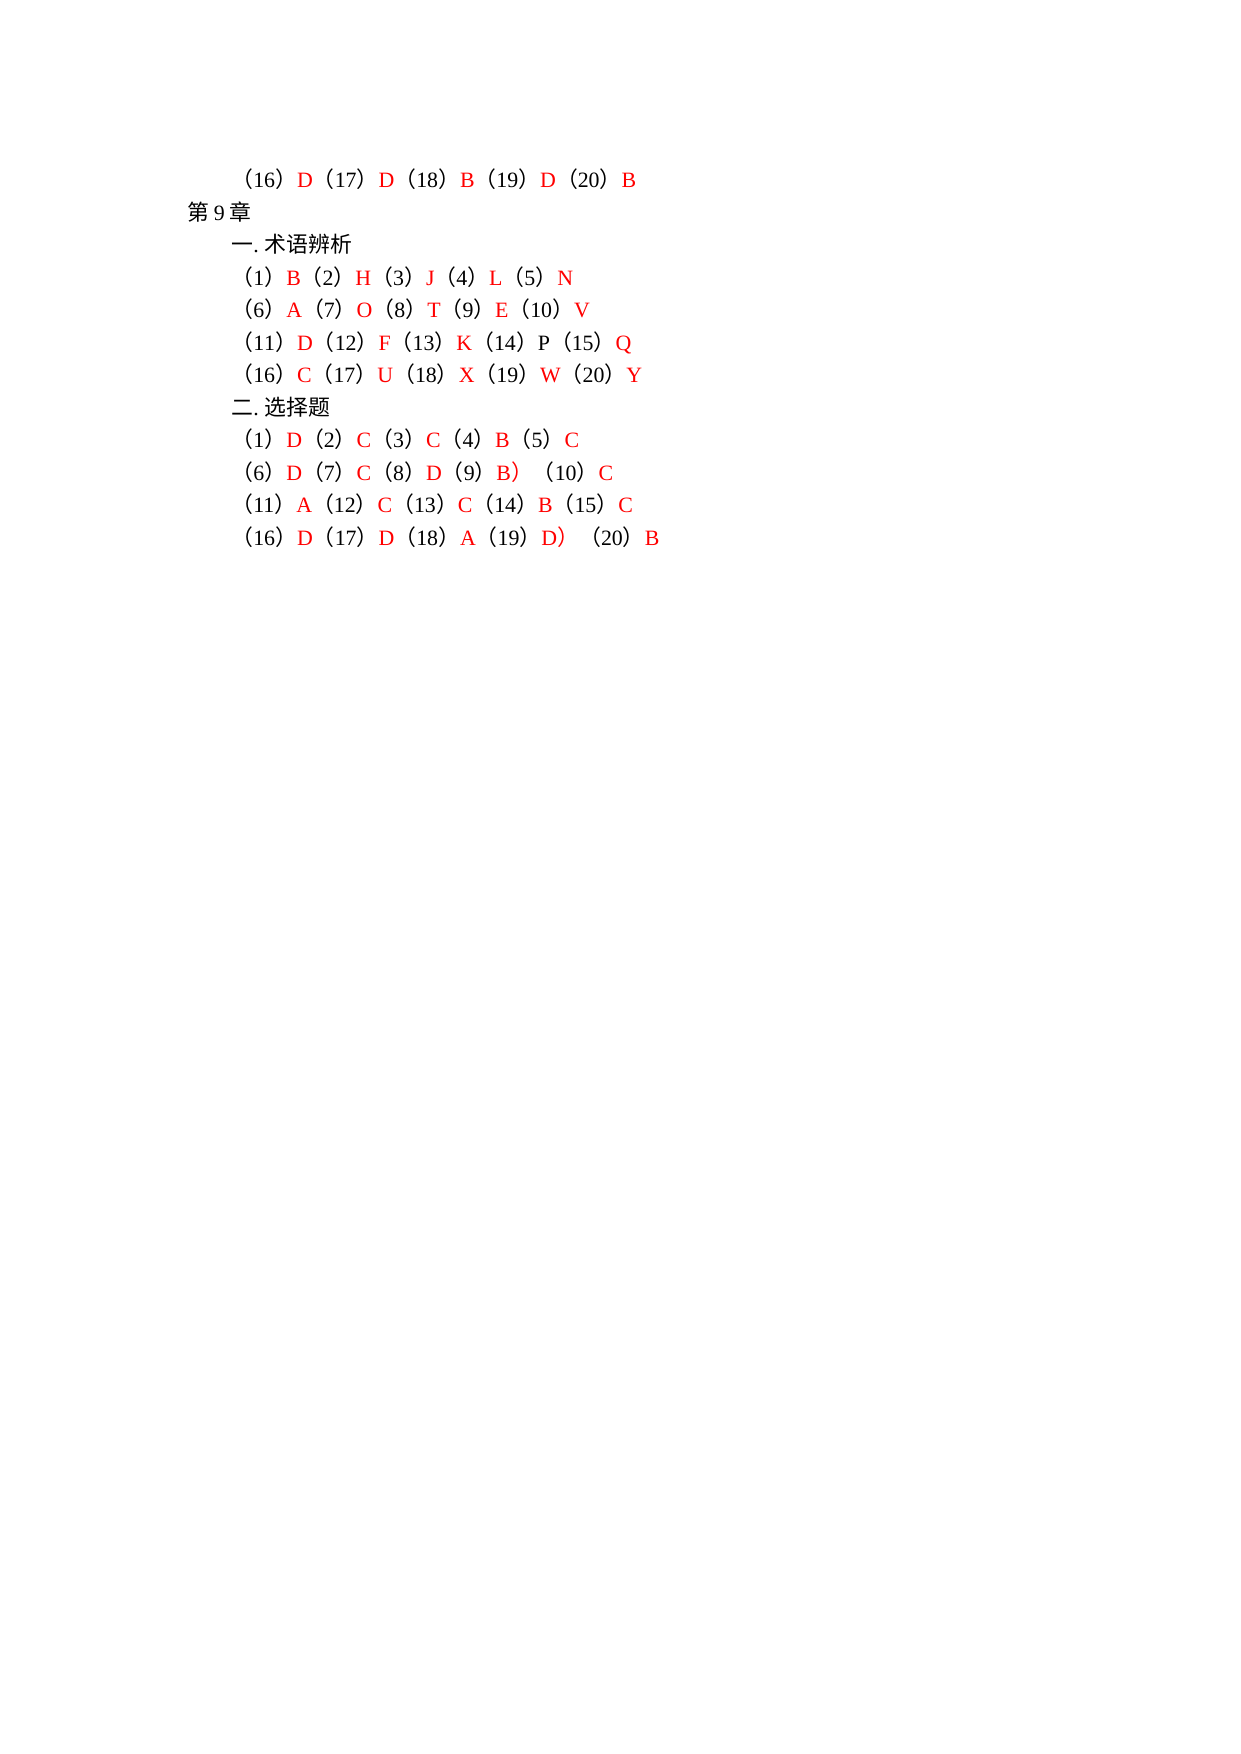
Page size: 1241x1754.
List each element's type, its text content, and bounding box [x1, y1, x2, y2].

text （6）A（7）O（8）T（9）E（10）V [187, 292, 1053, 324]
text （1）D（2）C（3）C（4）B（5）C [187, 422, 1053, 454]
text （11）A（12）C（13）C（14）B（15）C [187, 487, 1053, 519]
text （16）C（17）U（18）X（19）W（20）Y [187, 357, 1053, 389]
text （11）D（12）F（13）K（14）P（15）Q [187, 324, 1053, 357]
text （16）D（17）D（18）A（19）D）（20）B [187, 519, 1053, 552]
text （1）B（2）H（3）J（4）L（5）N [187, 259, 1053, 292]
text （16）D（17）D（18）B（19）D（20）B [187, 162, 1053, 194]
text 二. 选择题 [187, 389, 1053, 422]
text 一. 术语辨析 [187, 227, 1053, 259]
text 第9章 [187, 194, 1053, 227]
text （6）D（7）C（8）D（9）B）（10）C [187, 454, 1053, 487]
